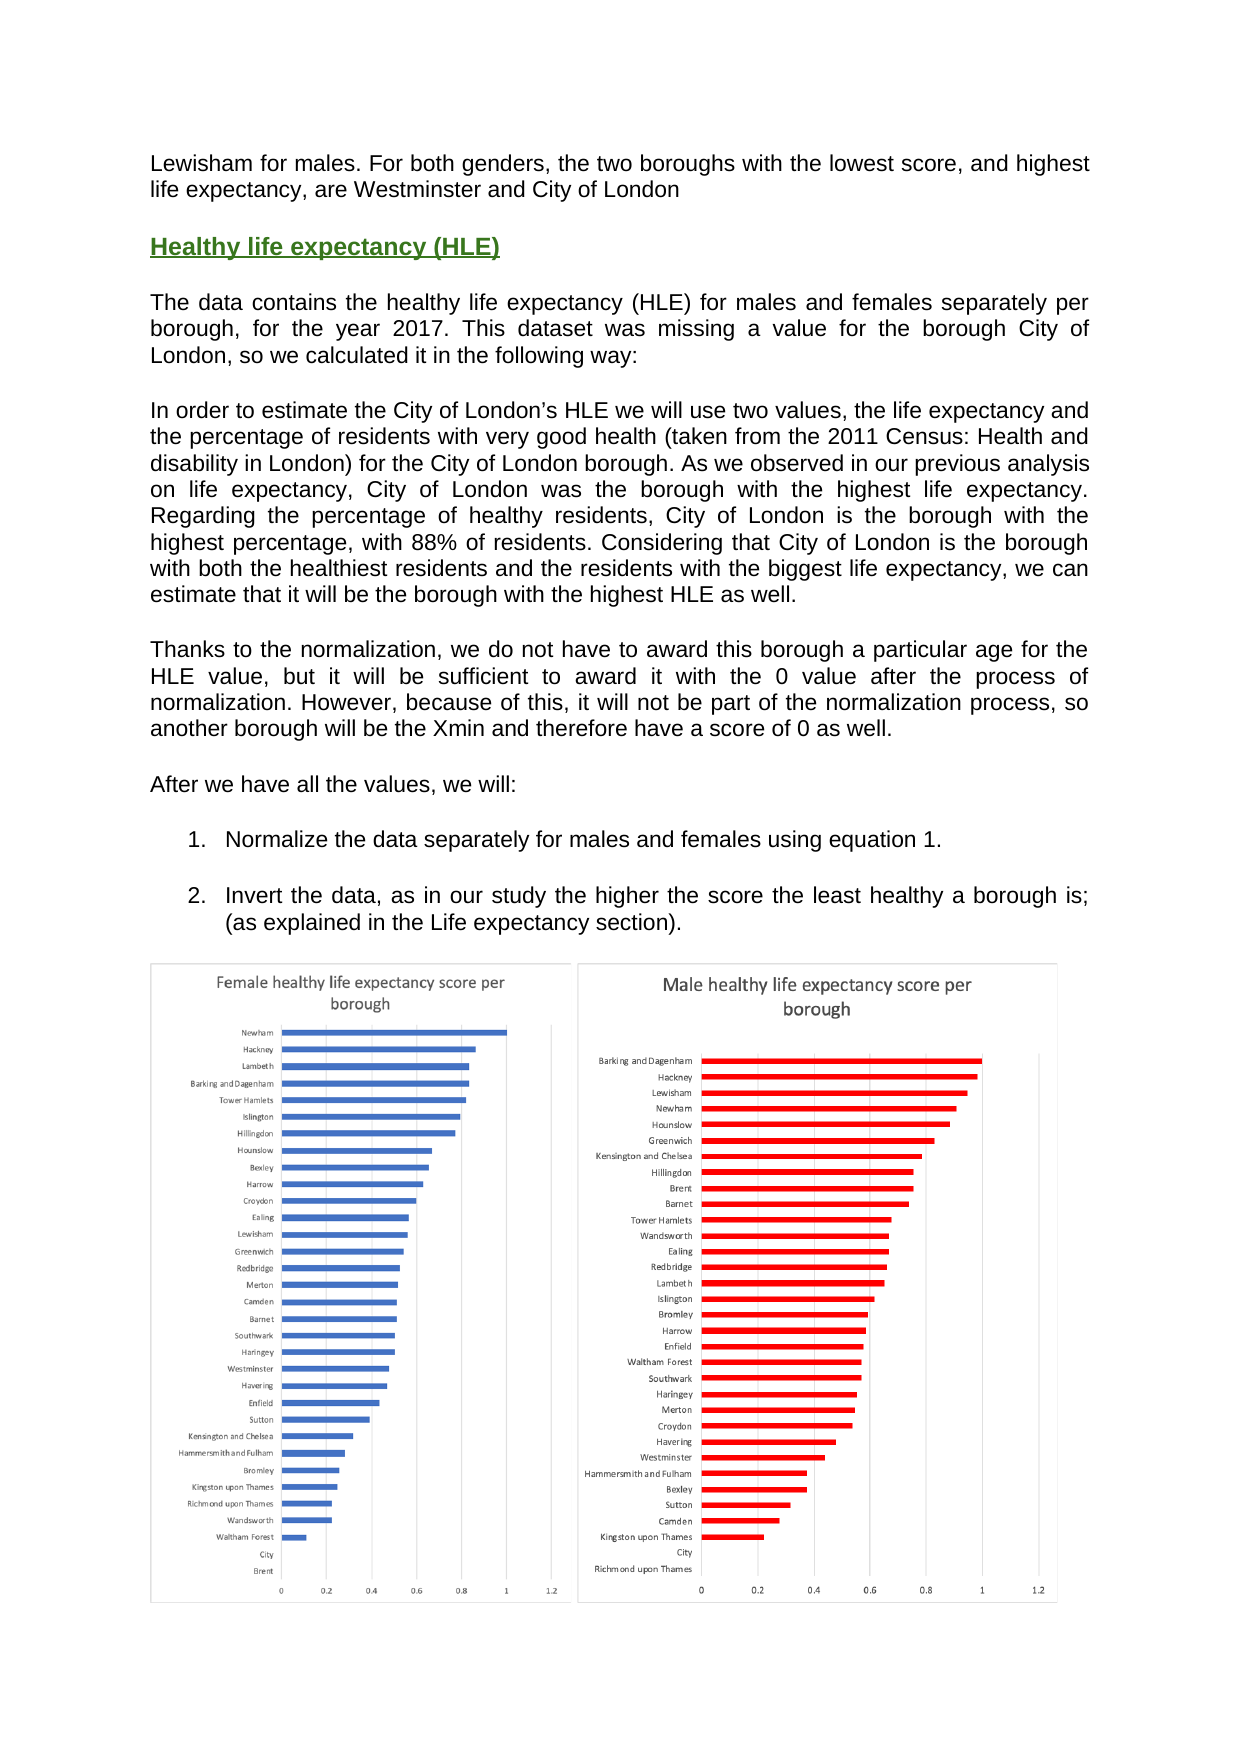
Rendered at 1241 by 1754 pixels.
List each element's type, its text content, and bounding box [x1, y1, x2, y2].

text Healthy life expectancy (HLE) [150, 231, 1090, 260]
picture [150, 963, 572, 1603]
text The data contains the healthy life expectancy (HLE) for males and females separately per borough, for the year 2017. This dataset was missing a value for the borough City of London, so we calculated it in the following way: [150, 289, 1090, 368]
text After we have all the values, we will: [150, 771, 1090, 797]
list Invert the data, as in our study the higher the score the least healthy a borough is; (as explained in the Life expectancy section). [187, 882, 1090, 935]
text In order to estimate the City of London’s HLE we will use two values, the life expectancy and the percentage of residents with very good health (taken from the 2011 Census: Health and disability in London) for the City of London borough. As we observed in our previous analysis on life expectancy, City of London was the borough with the highest life expectancy. Regarding the percentage of healthy residents, City of London is the borough with the highest percentage, with 88% of residents. Considering that City of London is the borough with both the healthiest residents and the residents with the biggest life expectancy, we can estimate that it will be the borough with the highest HLE as well. [150, 397, 1090, 608]
text Thanks to the normalization, we do not have to award this borough a particular age for the HLE value, but it will be sufficient to award it with the 0 value after the process of normalization. However, because of this, it will not be part of the normalization process, so another borough will be the Xmin and therefore have a score of 0 as well. [150, 636, 1090, 742]
picture [577, 963, 1058, 1603]
list Normalize the data separately for males and females using equation 1. [187, 826, 1090, 882]
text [150, 150, 1090, 203]
